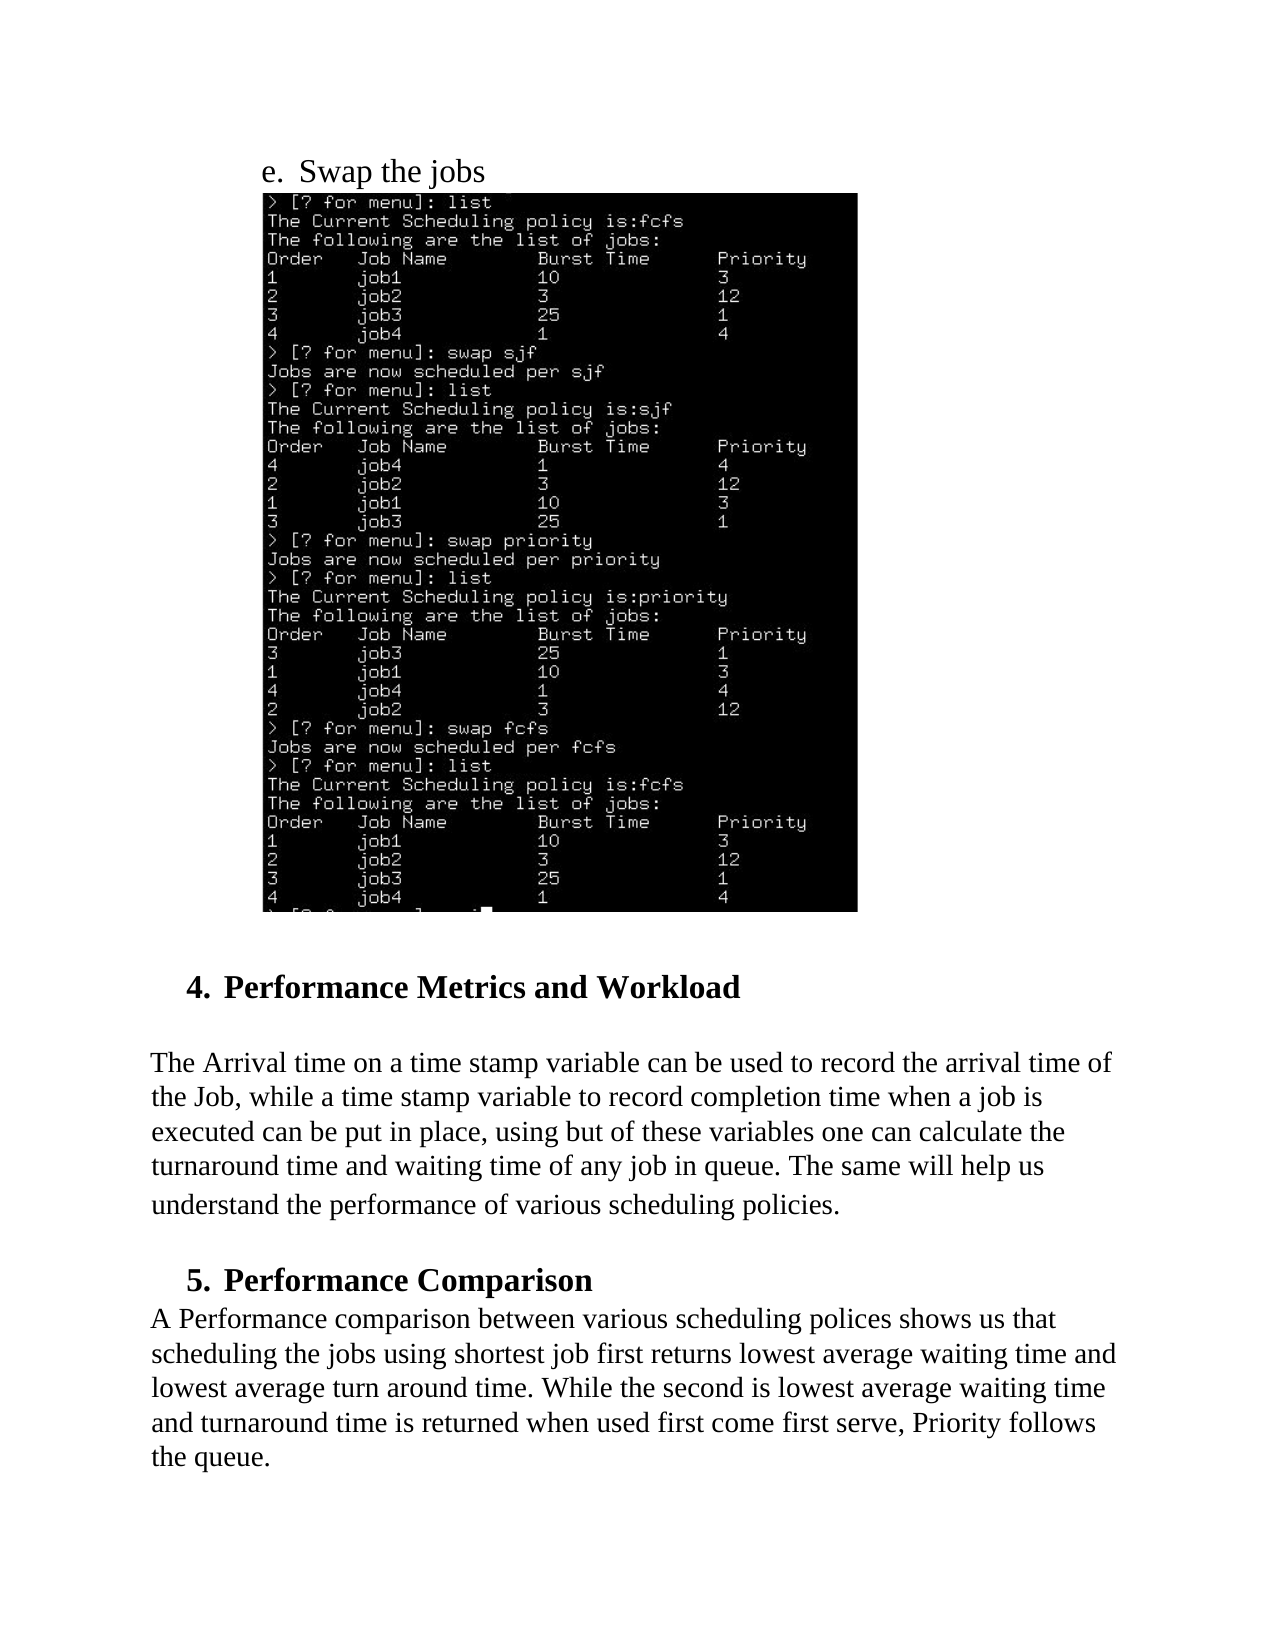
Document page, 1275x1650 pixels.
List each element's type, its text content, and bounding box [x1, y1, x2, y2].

text A Performance comparison between various scheduling polices shows us that scheduling the jobs using shortest job first returns lowest average waiting time and lowest average turn around time. While the second is lowest average waiting time and turnaround time is returned when used first come first serve, Priority follows the queue. [150, 1301, 1124, 1473]
picture [262, 193, 858, 912]
list Swap the jobs [261, 152, 1124, 190]
subtitle Performance Comparison [186, 1260, 1124, 1298]
text The Arrival time on a time stamp variable can be used to record the arrival time of the Job, while a time stamp variable to record completion time when a job is executed can be put in place, using but of these variables one can calculate the turnaround time and waiting time of any job in queue. The same will help us understand the performance of various scheduling policies. [150, 1045, 1124, 1221]
subtitle Performance Metrics and Workload [186, 967, 1124, 1006]
